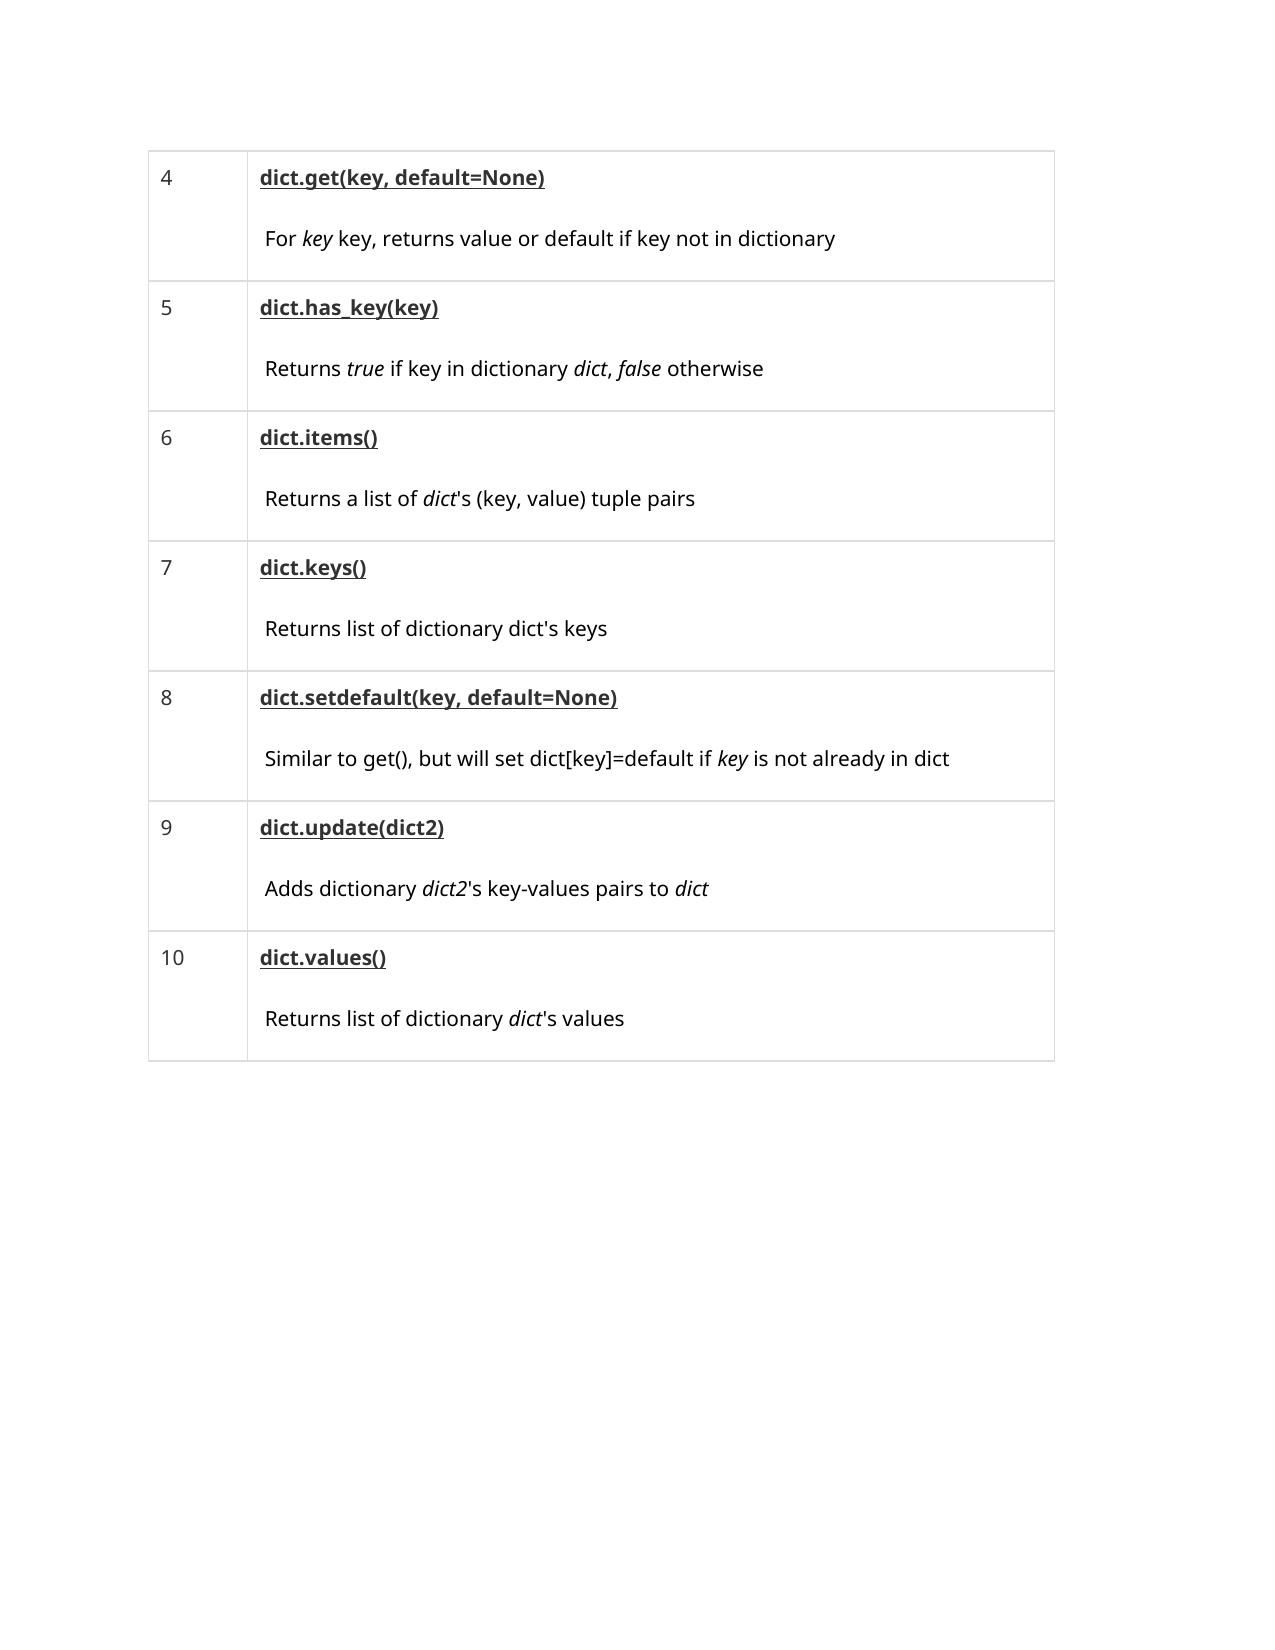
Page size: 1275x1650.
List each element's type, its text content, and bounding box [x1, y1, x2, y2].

table_cell dict.items() Returns a list of dict's (key, value) tuple pairs [248, 412, 1054, 540]
table_cell 7 [149, 542, 247, 670]
table_cell dict.get(key, default=None) For key key, returns value or default if key not in dictionary [248, 152, 1054, 280]
table_cell 8 [149, 672, 247, 800]
table_cell 10 [149, 932, 247, 1060]
table_cell 9 [149, 802, 247, 930]
table_cell dict.has_key(key) Returns true if key in dictionary dict, false otherwise [248, 282, 1054, 410]
table_cell dict.values() Returns list of dictionary dict's values [248, 932, 1054, 1060]
table_cell 5 [149, 282, 247, 410]
table_cell dict.setdefault(key, default=None) Similar to get(), but will set dict[key]=default if key is not already in dict [248, 672, 1054, 800]
table_cell 6 [149, 412, 247, 540]
table_cell 4 [149, 152, 247, 280]
table_cell dict.keys() Returns list of dictionary dict's keys [248, 542, 1054, 670]
table_cell dict.update(dict2) Adds dictionary dict2's key-values pairs to dict [248, 802, 1054, 930]
